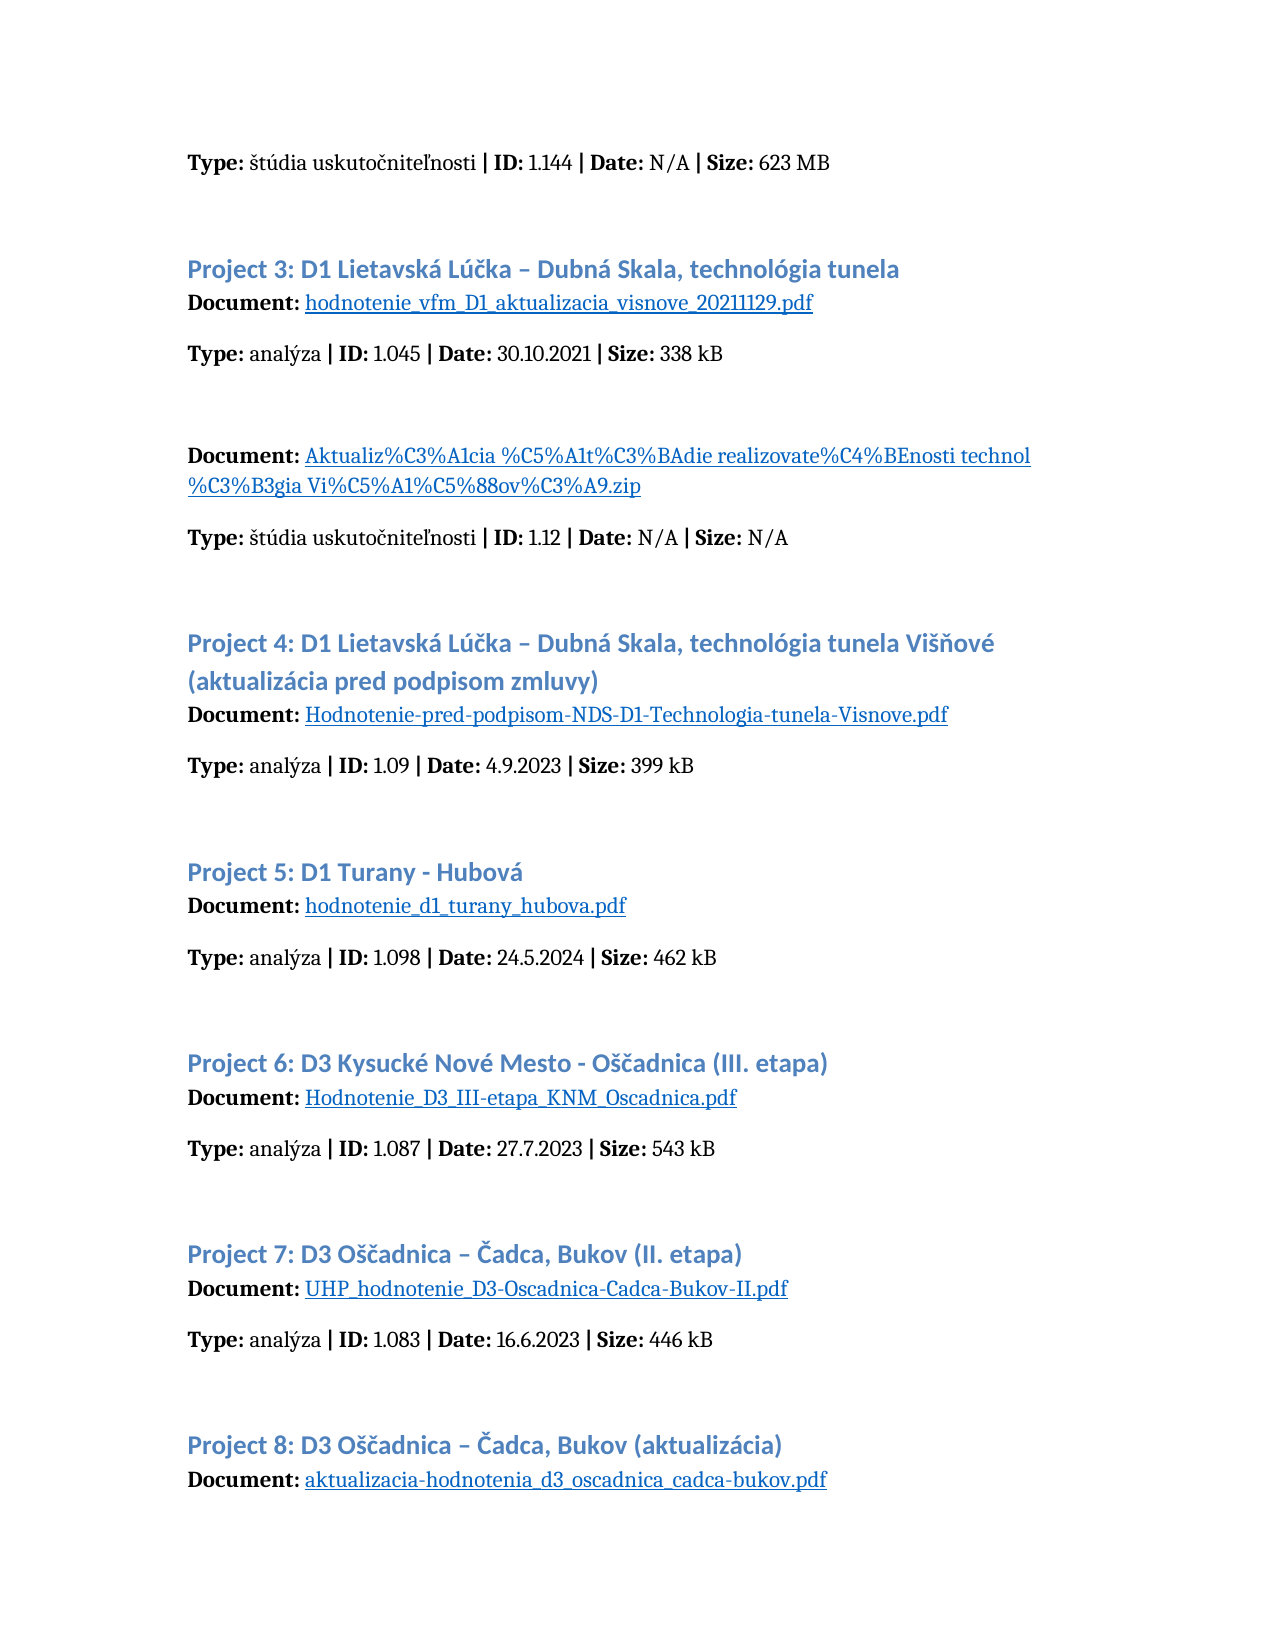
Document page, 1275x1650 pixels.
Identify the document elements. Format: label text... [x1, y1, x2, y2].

text Type: analýza | ID: 1.087 | Date: 27.7.2023 | Size: 543 kB [187, 1135, 1087, 1162]
text Type: analýza | ID: 1.098 | Date: 24.5.2024 | Size: 462 kB [187, 944, 1087, 971]
subtitle Project 7: D3 Oščadnica – Čadca, Bukov (II. etapa) [187, 1237, 1087, 1271]
text Type: analýza | ID: 1.083 | Date: 16.6.2023 | Size: 446 kB [187, 1326, 1087, 1353]
subtitle Project 8: D3 Oščadnica – Čadca, Bukov (aktualizácia) [187, 1428, 1087, 1462]
text Document: Aktualiz%C3%A1cia %C5%A1t%C3%BAdie realizovate%C4%BEnosti technol%C3%B3gia Vi%C5%A1%C5%88ov%C3%A9.zip [187, 443, 1087, 500]
text Type: analýza | ID: 1.09 | Date: 4.9.2023 | Size: 399 kB [187, 753, 1087, 780]
text Type: analýza | ID: 1.045 | Date: 30.10.2021 | Size: 338 kB [187, 341, 1087, 367]
subtitle Project 5: D1 Turany - Hubová [187, 855, 1087, 888]
text Document: aktualizacia-hodnotenia_d3_oscadnica_cadca-bukov.pdf [187, 1466, 1087, 1493]
text Document: hodnotenie_d1_turany_hubova.pdf [187, 893, 1087, 920]
text Document: Hodnotenie-pred-podpisom-NDS-D1-Technologia-tunela-Visnove.pdf [187, 702, 1087, 729]
subtitle Project 4: D1 Lietavská Lúčka – Dubná Skala, technológia tunela Višňové (aktualizácia pred podpisom zmluvy) [187, 626, 1087, 697]
subtitle Project 3: D1 Lietavská Lúčka – Dubná Skala, technológia tunela [187, 252, 1087, 285]
subtitle Project 6: D3 Kysucké Nové Mesto - Oščadnica (III. etapa) [187, 1046, 1087, 1079]
text Document: hodnotenie_vfm_D1_aktualizacia_visnove_20211129.pdf [187, 290, 1087, 316]
text Document: UHP_hodnotenie_D3-Oscadnica-Cadca-Bukov-II.pdf [187, 1275, 1087, 1302]
text Type: štúdia uskutočniteľnosti | ID: 1.144 | Date: N/A | Size: 623 MB [187, 150, 1087, 176]
text Type: štúdia uskutočniteľnosti | ID: 1.12 | Date: N/A | Size: N/A [187, 524, 1087, 551]
text Document: Hodnotenie_D3_III-etapa_KNM_Oscadnica.pdf [187, 1084, 1087, 1111]
